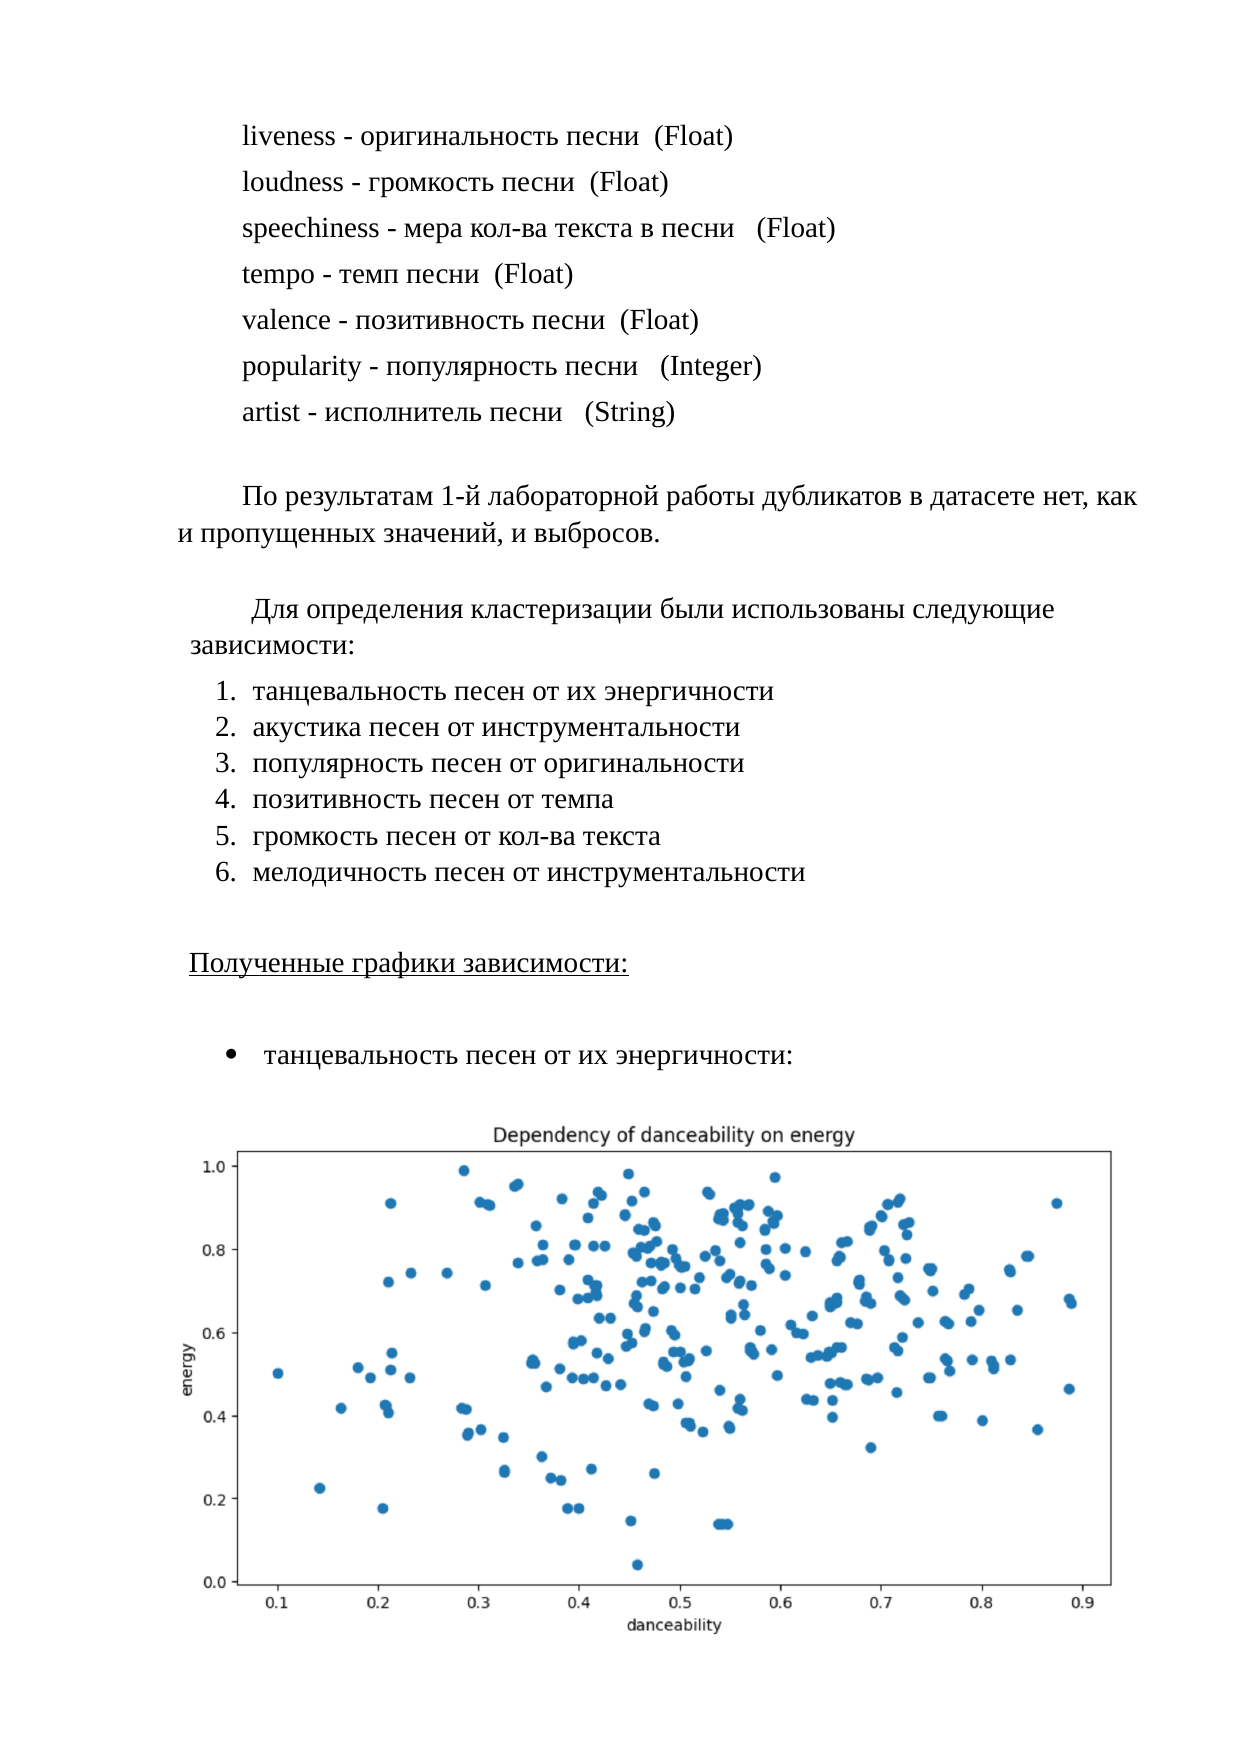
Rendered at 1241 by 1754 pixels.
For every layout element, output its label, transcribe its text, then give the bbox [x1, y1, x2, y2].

list позитивность песен от темпа [215, 781, 1070, 815]
list акустика песен от инструментальности [215, 709, 1070, 743]
list популярность песен от оригинальности [215, 745, 1070, 779]
text Для определения кластеризации были использованы следующие зависимости: [190, 591, 1070, 661]
list мелодичность песен от инструментальности [215, 854, 1070, 887]
text liveness - оригинальность песни (Float) [242, 118, 1070, 152]
text loudness - громкость песни (Float) [242, 164, 1070, 198]
text artist - исполнитель песни (String) [242, 394, 1070, 427]
text speechiness - мера кол-ва текста в песни (Float) [242, 210, 1070, 243]
text popularity - популярность песни (Integer) [242, 348, 1070, 381]
text valence - позитивность песни (Float) [242, 302, 1070, 335]
picture [182, 1122, 1158, 1640]
text По результатам 1-й лабораторной работы дубликатов в датасете нет, как и пропущенных значений, и выбросов. [177, 478, 1152, 549]
list громкость песен от кол-ва текста [215, 818, 1070, 851]
text tempo - темп песни (Float) [242, 256, 1070, 289]
list танцевальность песен от их энергичности: [226, 1037, 1070, 1071]
list танцевальность песен от их энергичности [215, 673, 1070, 707]
text Полученные графики зависимости: [189, 946, 1070, 979]
